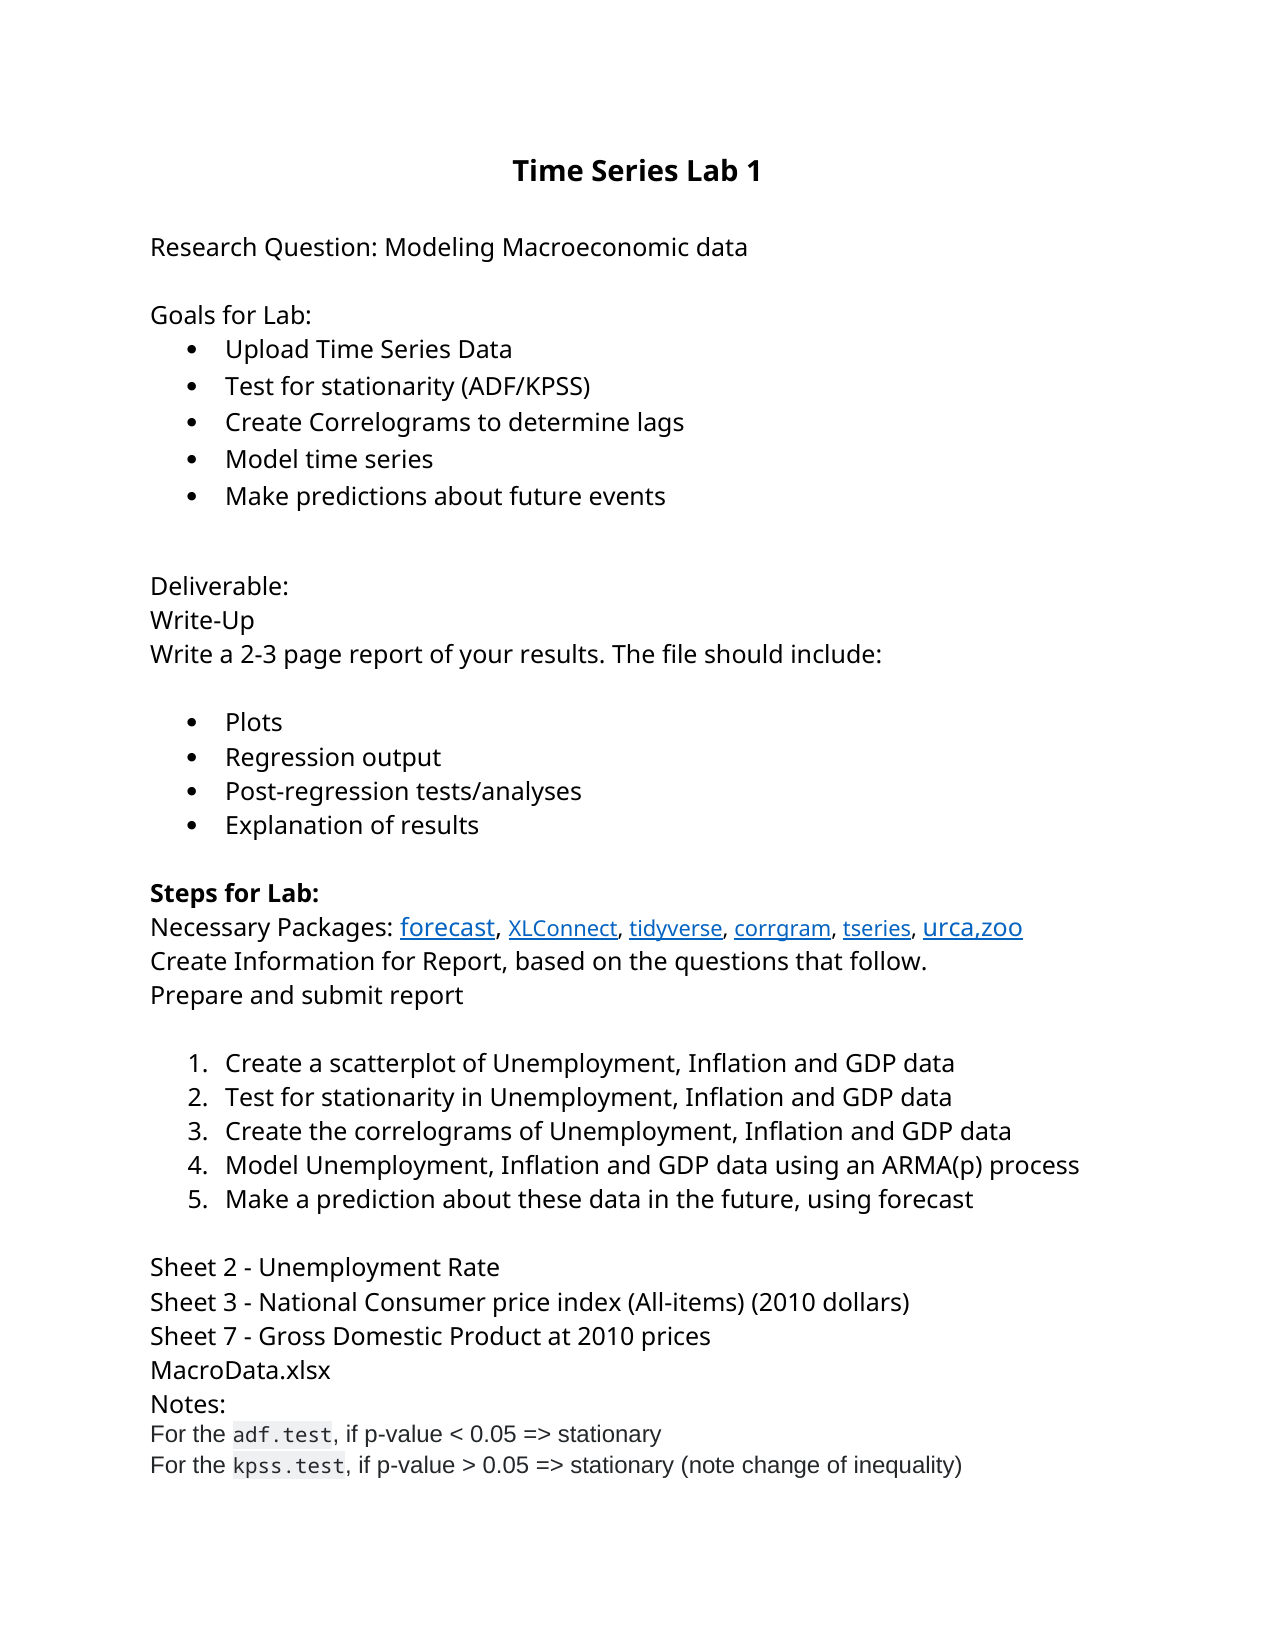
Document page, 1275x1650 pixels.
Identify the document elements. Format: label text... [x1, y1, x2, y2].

text Time Series Lab 1 [150, 150, 1125, 190]
list Make a prediction about these data in the future, using forecast [187, 1182, 1125, 1216]
text Prepare and submit report [150, 978, 1125, 1012]
text For the adf.test, if p-value < 0.05 => stationary [150, 1420, 1125, 1449]
text MacroData.xlsx [150, 1352, 1125, 1386]
list Create the correlograms of Unemployment, Inflation and GDP data [187, 1114, 1125, 1148]
text Research Question: Modeling Macroeconomic data [150, 229, 1125, 263]
list Test for stationarity in Unemployment, Inflation and GDP data [187, 1080, 1125, 1114]
text Write-Up [150, 603, 1125, 637]
list Test for stationarity (ADF/KPSS) [187, 368, 1125, 402]
text Goals for Lab: [150, 297, 1125, 332]
text Sheet 7 - Gross Domestic Product at 2010 prices [150, 1318, 1125, 1352]
text Write a 2-3 page report of your results. The file should include: [150, 637, 1125, 671]
list Upload Time Series Data [187, 332, 1125, 366]
text Sheet 2 - Unemployment Rate [150, 1250, 1125, 1284]
text Create Information for Report, based on the questions that follow. [150, 943, 1125, 978]
text Sheet 3 - National Consumer price index (All-items) (2010 dollars) [150, 1284, 1125, 1318]
list Plots [187, 705, 1125, 739]
list Post-regression tests/analyses [187, 773, 1125, 807]
list Make predictions about future events [187, 479, 1125, 513]
text Necessary Packages: forecast, XLConnect, tidyverse, corrgram, tseries, urca,zoo [150, 909, 1125, 943]
text Notes: [150, 1386, 1125, 1420]
text For the kpss.test, if p-value > 0.05 => stationary (note change of inequality) [150, 1449, 1125, 1479]
text Deliverable: [150, 569, 1125, 603]
text Steps for Lab: [150, 875, 1125, 909]
list Model Unemployment, Inflation and GDP data using an ARMA(p) process [187, 1148, 1125, 1182]
list Regression output [187, 739, 1125, 773]
list Create a scatterplot of Unemployment, Inflation and GDP data [187, 1046, 1125, 1080]
list Model time series [187, 442, 1125, 476]
list Create Correlograms to determine lags [187, 405, 1125, 439]
list Explanation of results [187, 807, 1125, 841]
